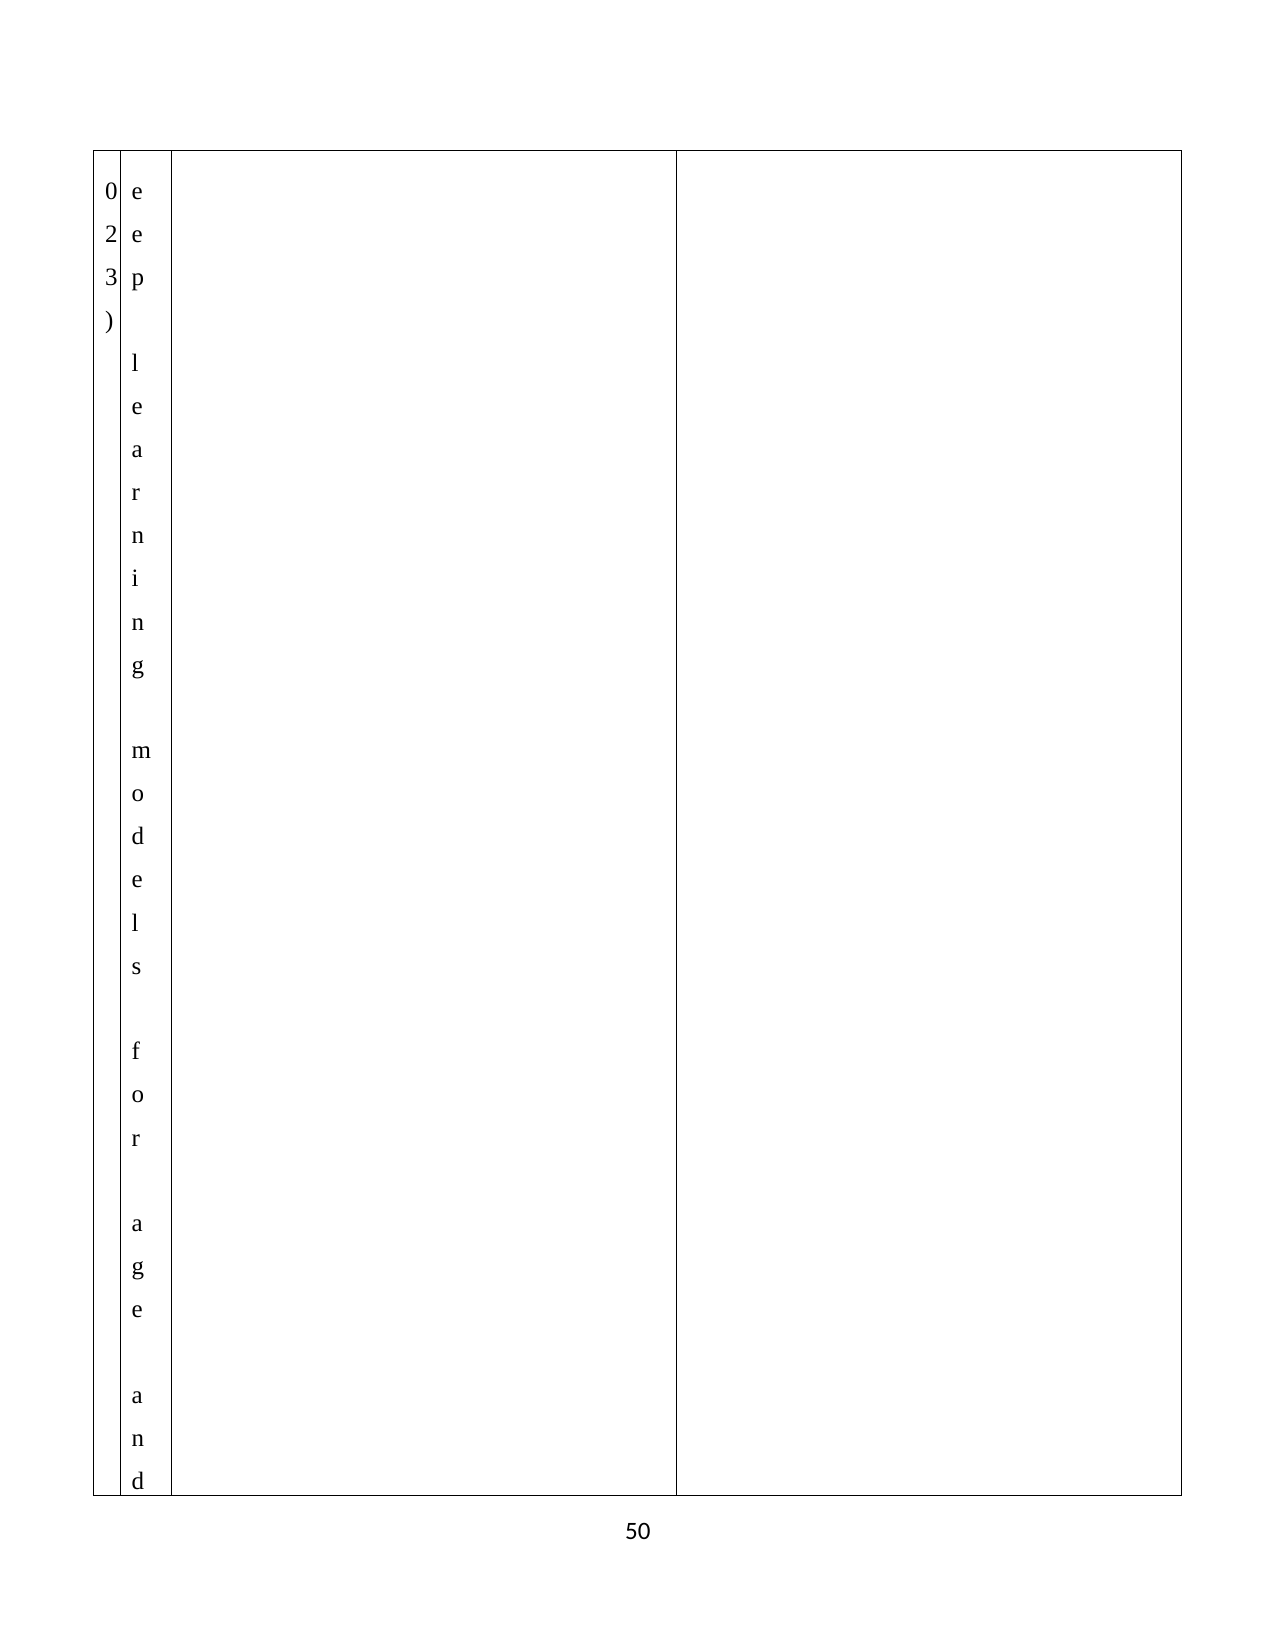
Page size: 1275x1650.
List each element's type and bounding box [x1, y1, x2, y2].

table_cell [677, 151, 1181, 1495]
table_cell [172, 151, 676, 1495]
table_cell [94, 151, 120, 1495]
table_cell [121, 151, 171, 1495]
